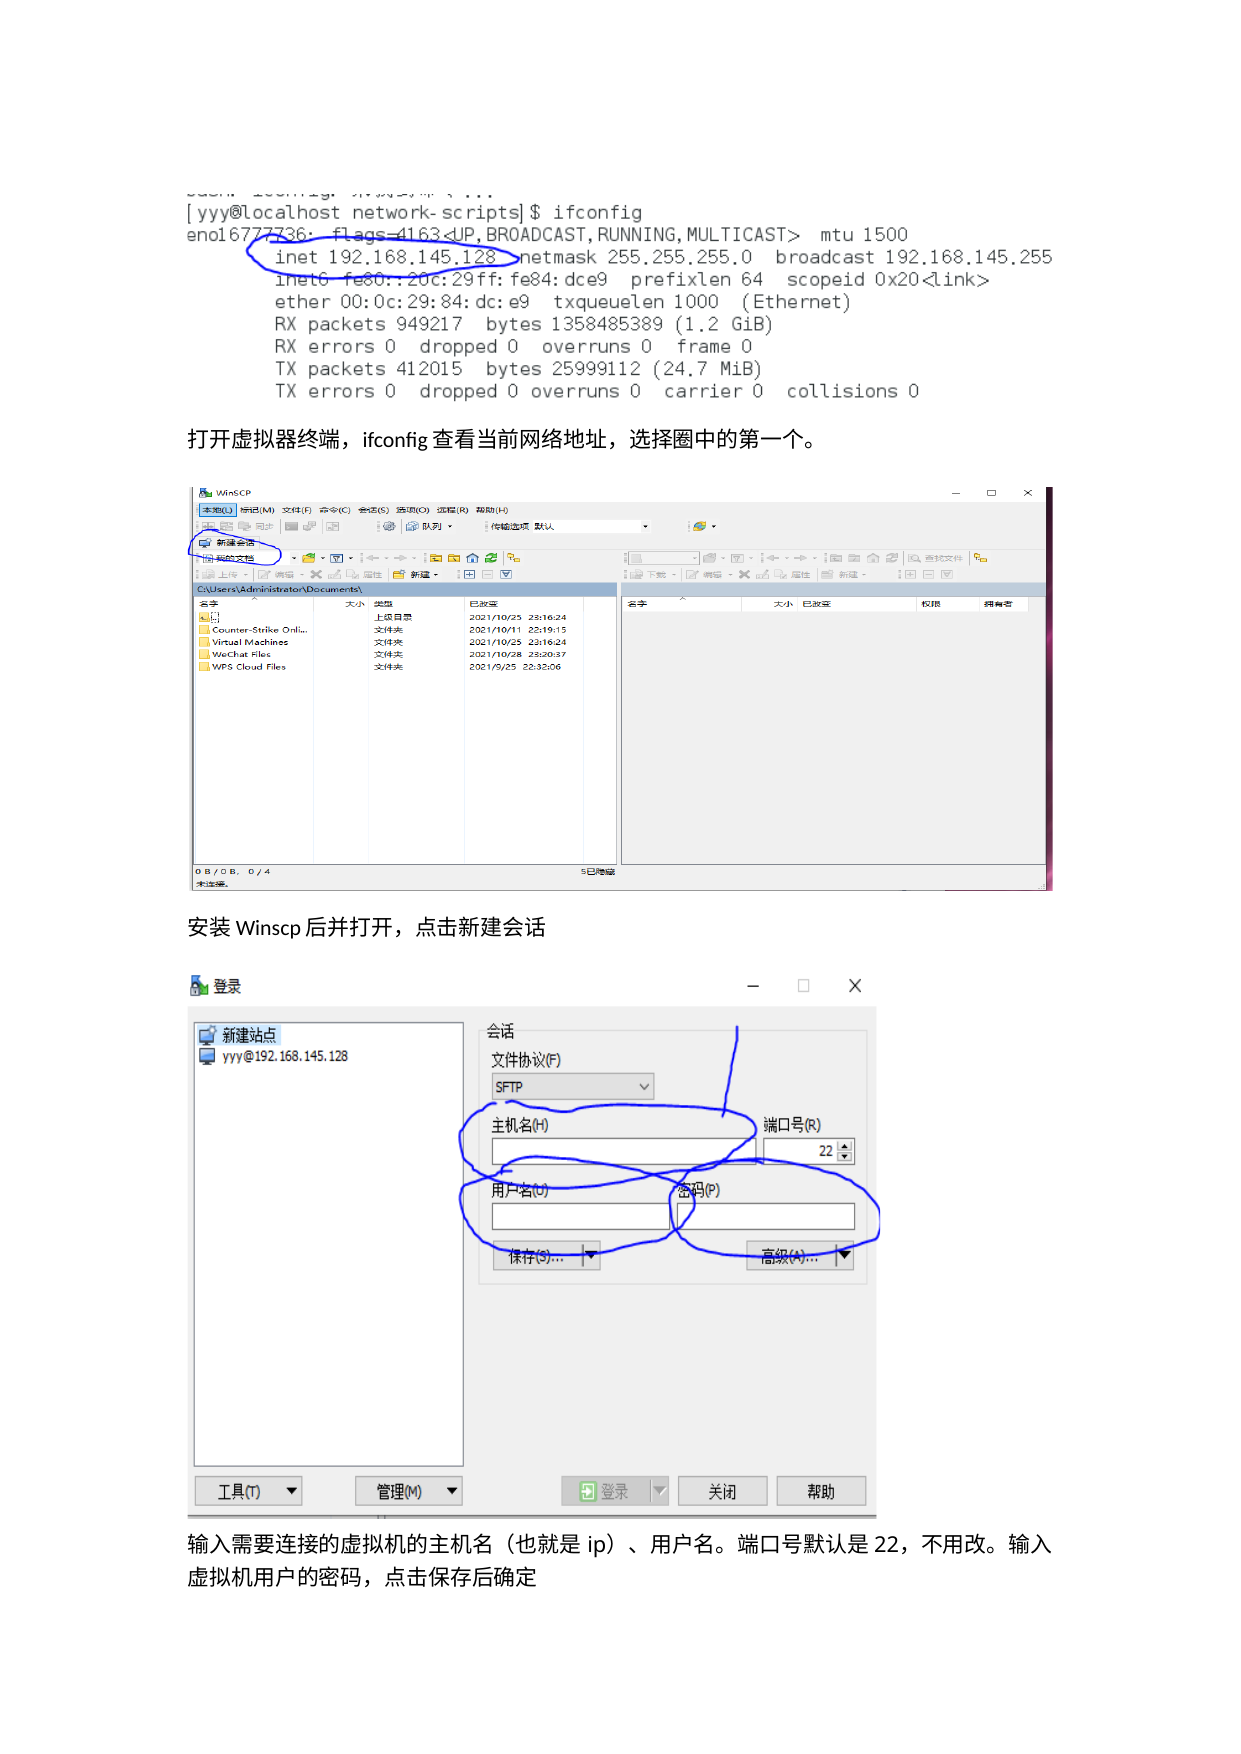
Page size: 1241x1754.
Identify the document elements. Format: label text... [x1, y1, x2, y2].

text 输入需要连接的虚拟机的主机名（也就是ip）、用户名。端口号默认是22，不用改。输入虚拟机用户的密码，点击保存后确定 [187, 1527, 1053, 1592]
text 打开虚拟器终端，ifconfig查看当前网络地址，选择圈中的第一个。 [187, 422, 1053, 454]
text 安装Winscp后并打开，点击新建会话 [187, 909, 1053, 942]
picture [187, 194, 1053, 405]
picture [187, 974, 881, 1519]
picture [187, 487, 1053, 891]
